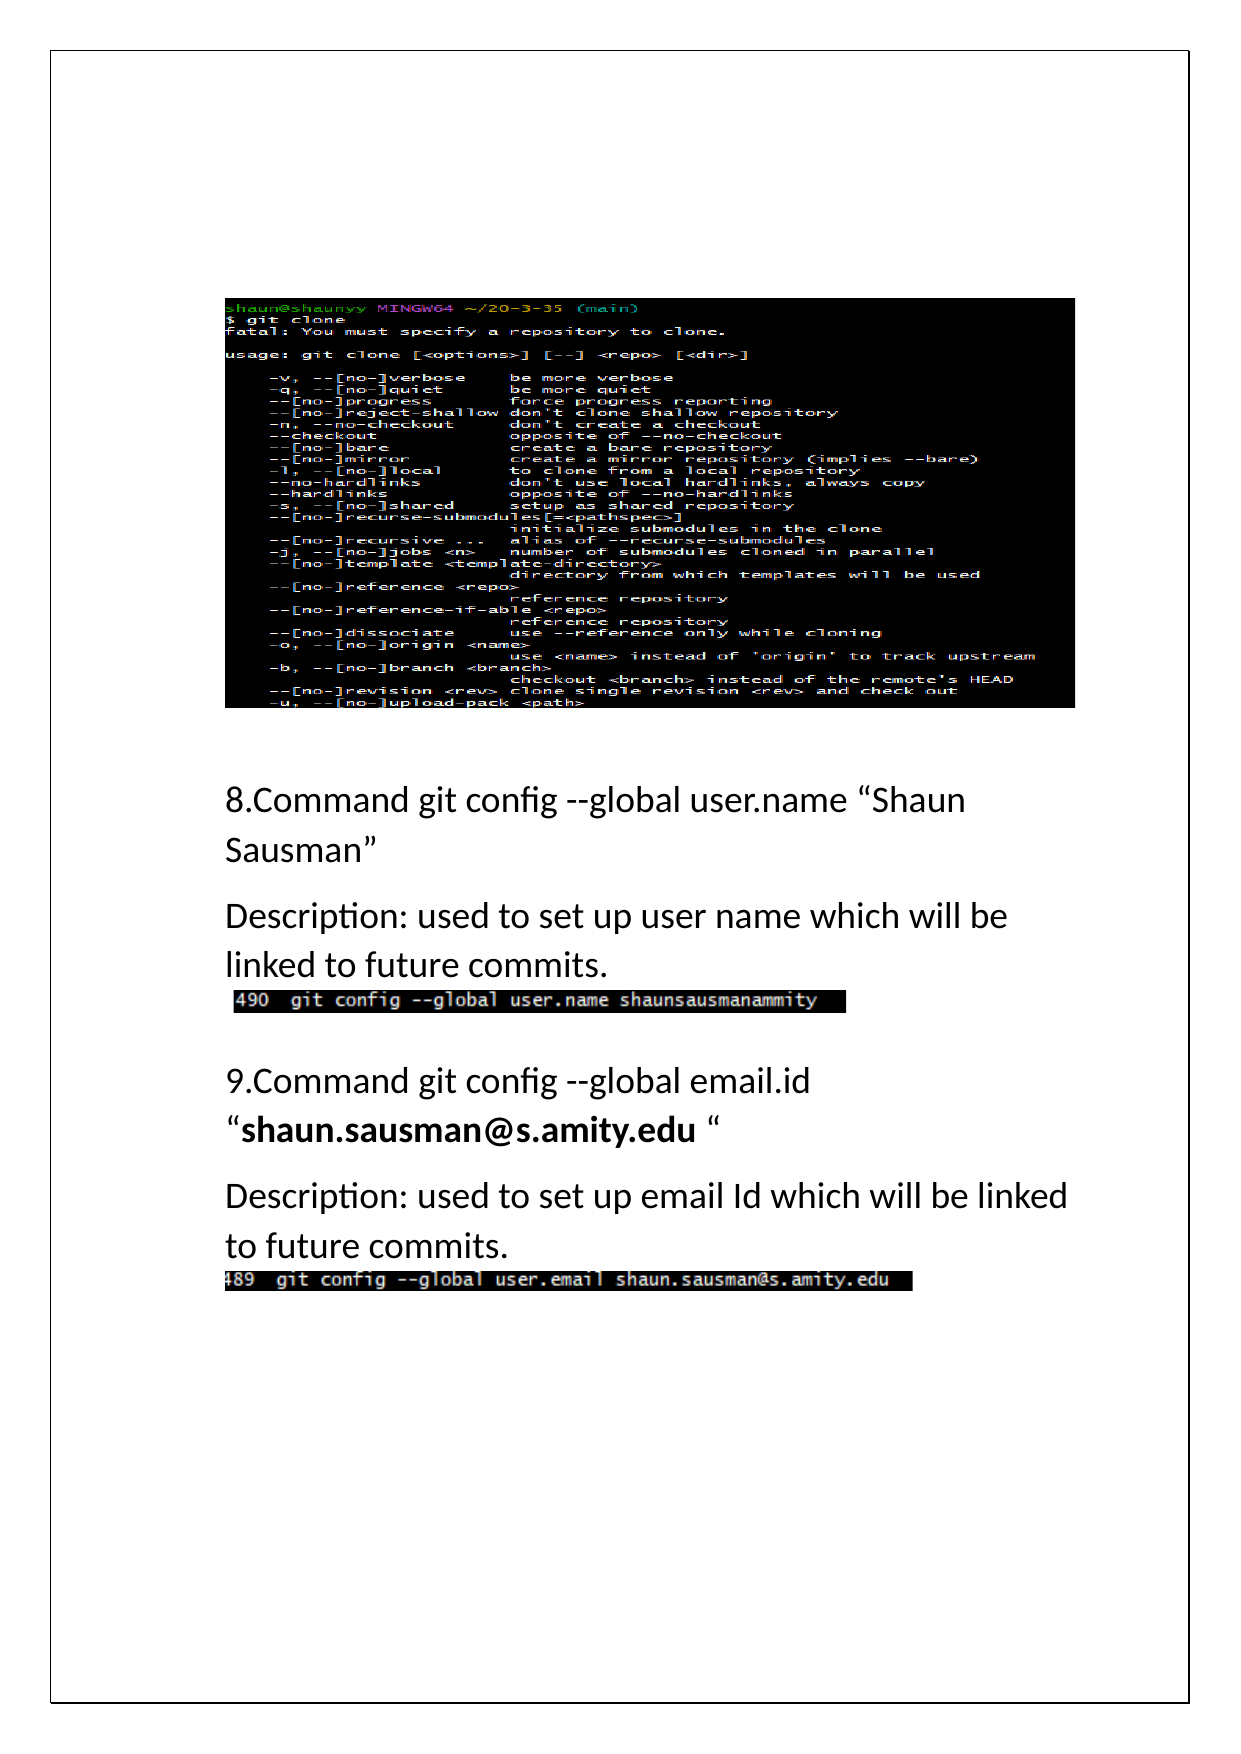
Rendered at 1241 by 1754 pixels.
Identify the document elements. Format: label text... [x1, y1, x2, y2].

text 9.Command git config --global email.id “shaun.sausman@s.amity.edu “ [225, 1057, 1089, 1152]
list Description: used to set up email Id which will be linked to future commits. [225, 1172, 1089, 1268]
picture [225, 298, 1075, 708]
picture [225, 1271, 913, 1291]
text 8.Command git config --global user.name “Shaun Sausman” [225, 776, 1089, 871]
picture [233, 990, 847, 1013]
list Description: used to set up user name which will be linked to future commits. [225, 892, 1089, 987]
